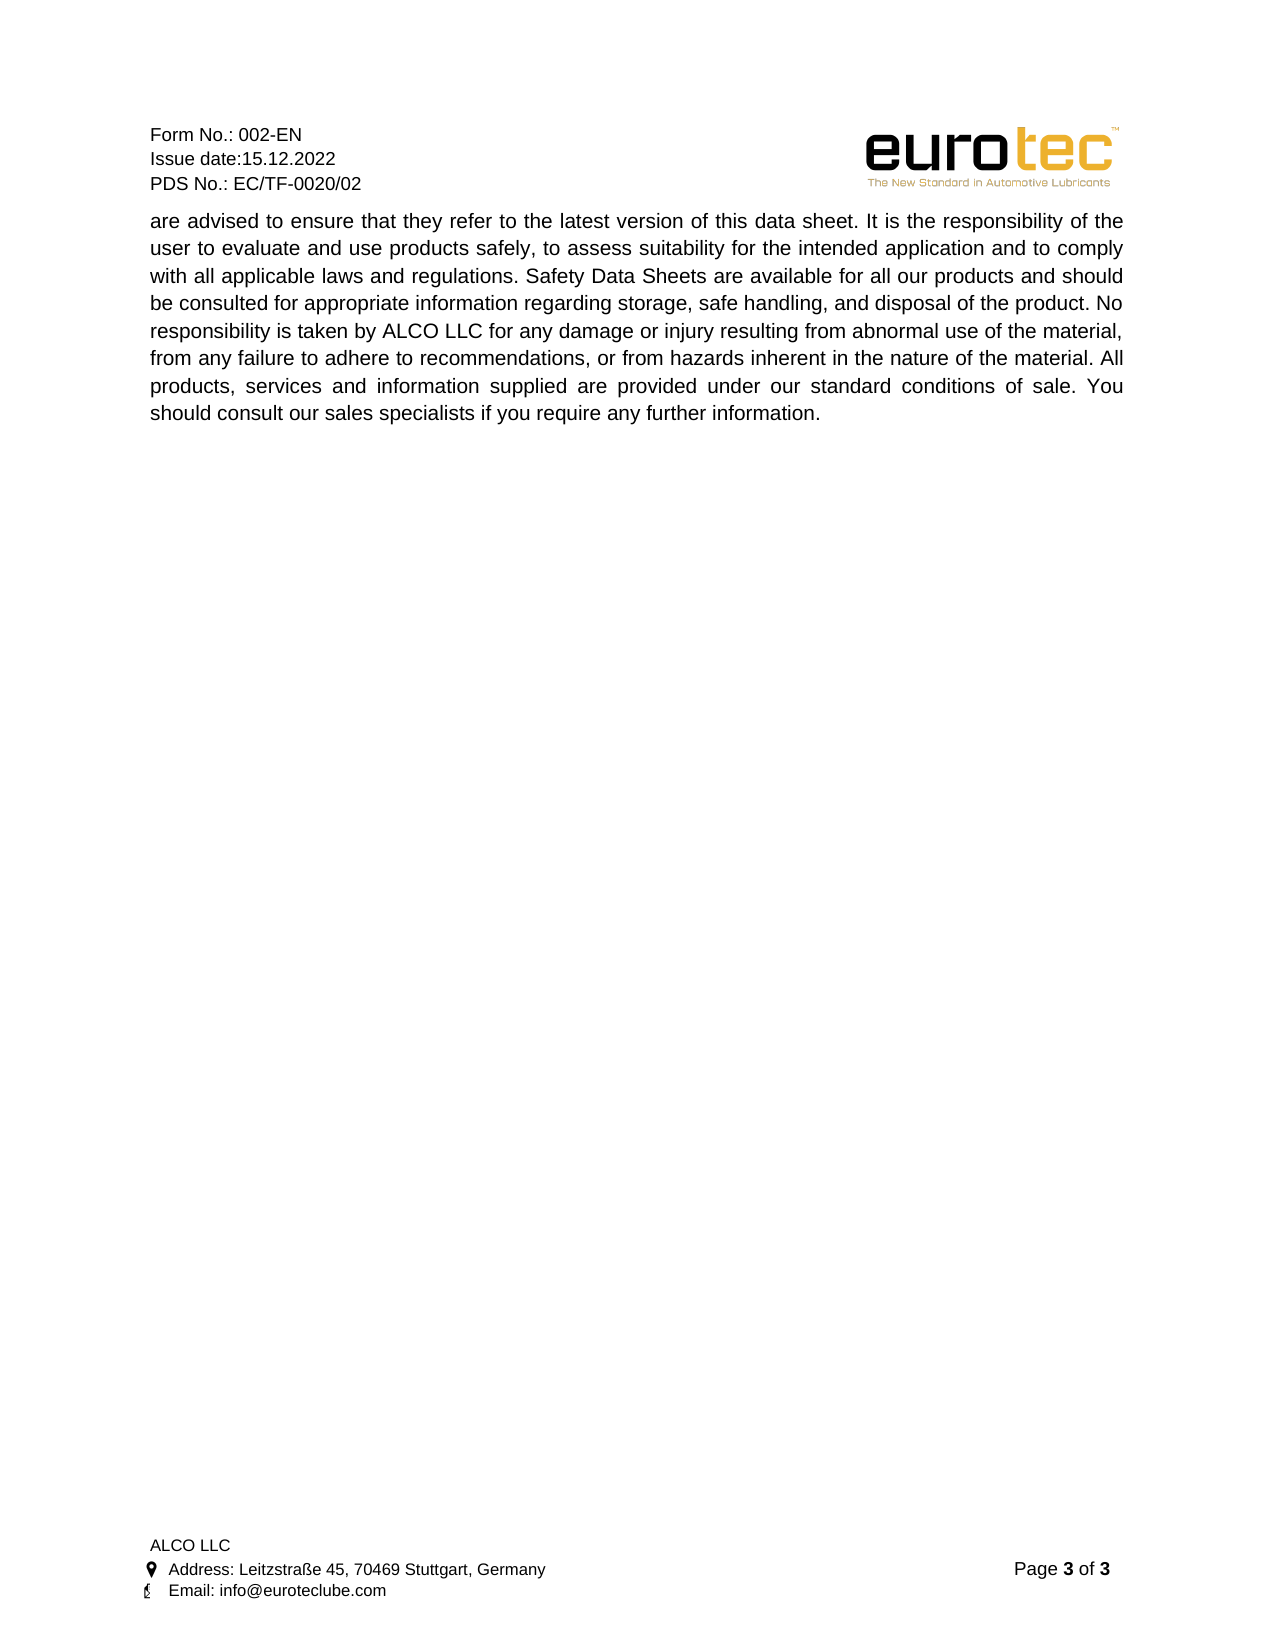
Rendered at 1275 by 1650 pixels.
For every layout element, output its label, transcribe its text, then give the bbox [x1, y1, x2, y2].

picture [859, 73, 1125, 209]
picture [141, 1558, 163, 1599]
